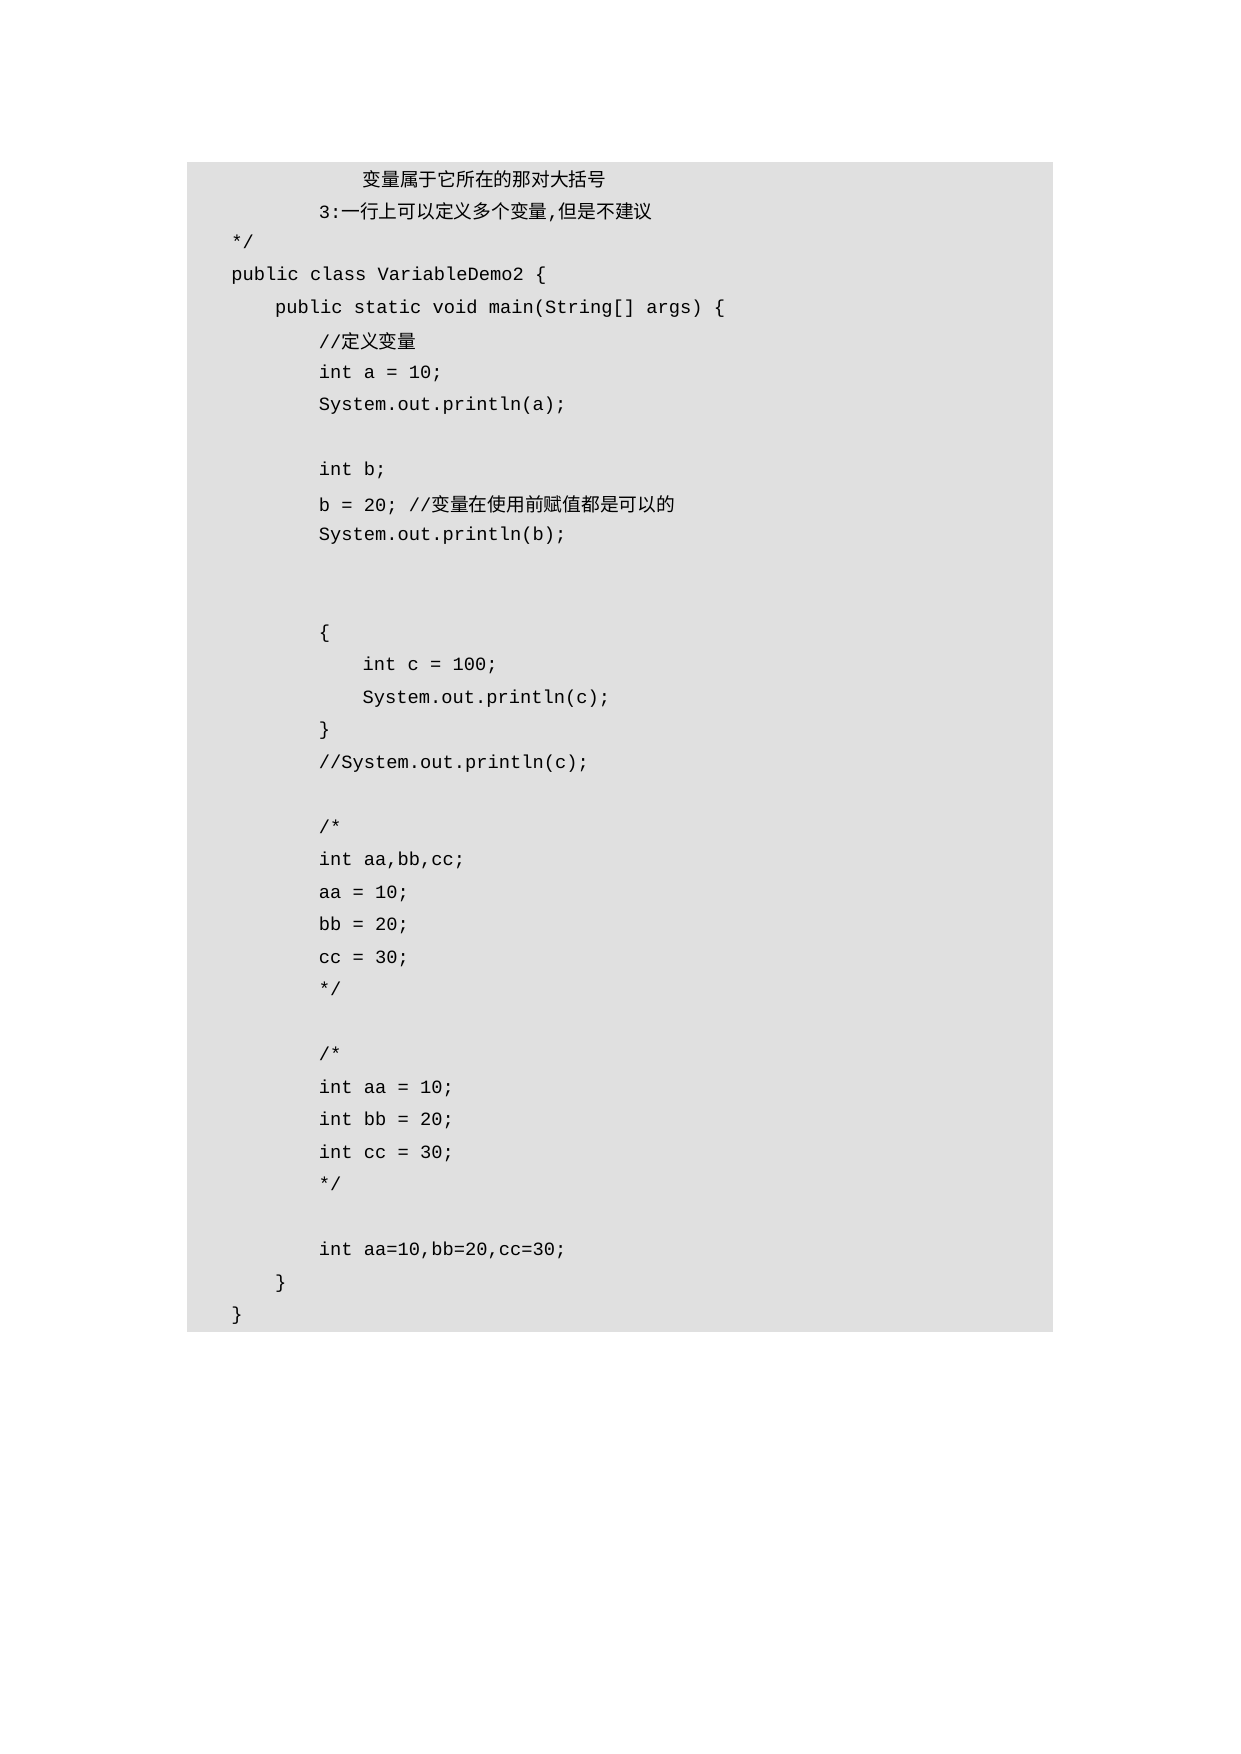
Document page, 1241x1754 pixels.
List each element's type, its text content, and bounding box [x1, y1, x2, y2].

text } [187, 1267, 1053, 1299]
text cc = 30; [187, 942, 1053, 974]
text /* [187, 812, 1053, 844]
text int cc = 30; [187, 1137, 1053, 1169]
text int aa=10,bb=20,cc=30; [187, 1234, 1053, 1267]
text //定义变量 [187, 324, 1053, 357]
text } [187, 1299, 1053, 1332]
text bb = 20; [187, 909, 1053, 942]
text 变量属于它所在的那对大括号 [187, 162, 1053, 194]
text 3:一行上可以定义多个变量,但是不建议 [187, 194, 1053, 227]
text System.out.println(c); [187, 682, 1053, 714]
text { [187, 617, 1053, 649]
text aa = 10; [187, 877, 1053, 909]
text /* [187, 1039, 1053, 1072]
text public class VariableDemo2 { [187, 259, 1053, 292]
text //System.out.println(c); [187, 747, 1053, 779]
text } [187, 714, 1053, 747]
text System.out.println(a); [187, 389, 1053, 422]
text int aa,bb,cc; [187, 844, 1053, 877]
text */ [187, 974, 1053, 1007]
text public static void main(String[] args) { [187, 292, 1053, 324]
text int b; [187, 454, 1053, 487]
text int c = 100; [187, 649, 1053, 682]
text System.out.println(b); [187, 519, 1053, 552]
text int bb = 20; [187, 1104, 1053, 1137]
text */ [187, 1169, 1053, 1202]
text */ [187, 227, 1053, 259]
text int aa = 10; [187, 1072, 1053, 1104]
text int a = 10; [187, 357, 1053, 389]
text b = 20; //变量在使用前赋值都是可以的 [187, 487, 1053, 519]
